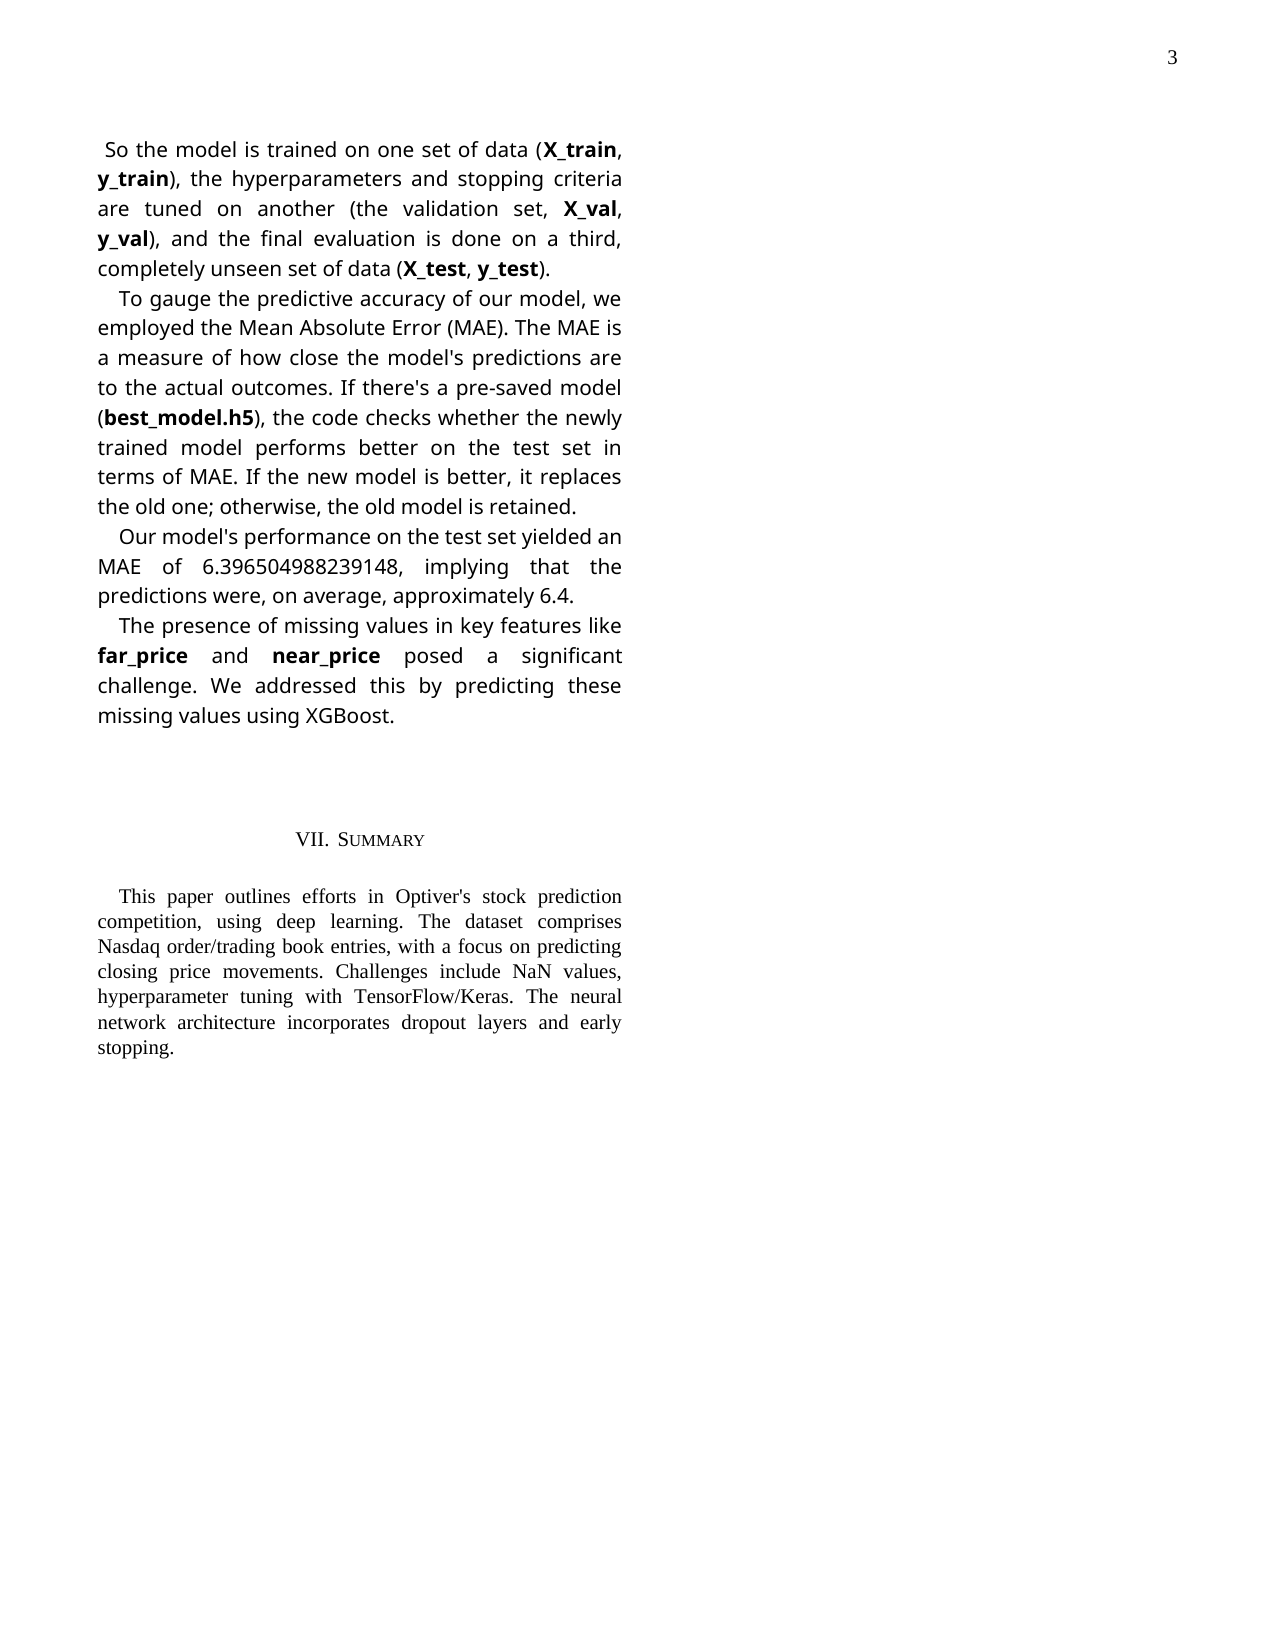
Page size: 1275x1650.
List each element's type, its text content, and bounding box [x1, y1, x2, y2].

text This paper outlines efforts in Optiver's stock prediction competition, using deep learning. The dataset comprises Nasdaq order/trading book entries, with a focus on predicting closing price movements. Challenges include NaN values, hyperparameter tuning with TensorFlow/Keras. The neural network architecture incorporates dropout layers and early stopping. [97, 883, 622, 1059]
text To gauge the predictive accuracy of our model, we employed the Mean Absolute Error (MAE). The MAE is a measure of how close the model's predictions are to the actual outcomes. If there's a pre-saved model (best_model.h5), the code checks whether the newly trained model performs better on the test set in terms of MAE. If the new model is better, it replaces the old one; otherwise, the old model is retained. [97, 284, 622, 521]
subtitle Summary [97, 827, 622, 851]
text The presence of missing values in key features like far_price and near_price posed a significant challenge. We addressed this by predicting these missing values using XGBoost. [97, 611, 622, 729]
text Our model's performance on the test set yielded an MAE of 6.396504988239148, implying that the predictions were, on average, approximately 6.4. [97, 522, 622, 610]
text So the model is trained on one set of data (X_train, y_train), the hyperparameters and stopping criteria are tuned on another (the validation set, X_val, y_val), and the final evaluation is done on a third, completely unseen set of data (X_test, y_test). [97, 135, 622, 282]
